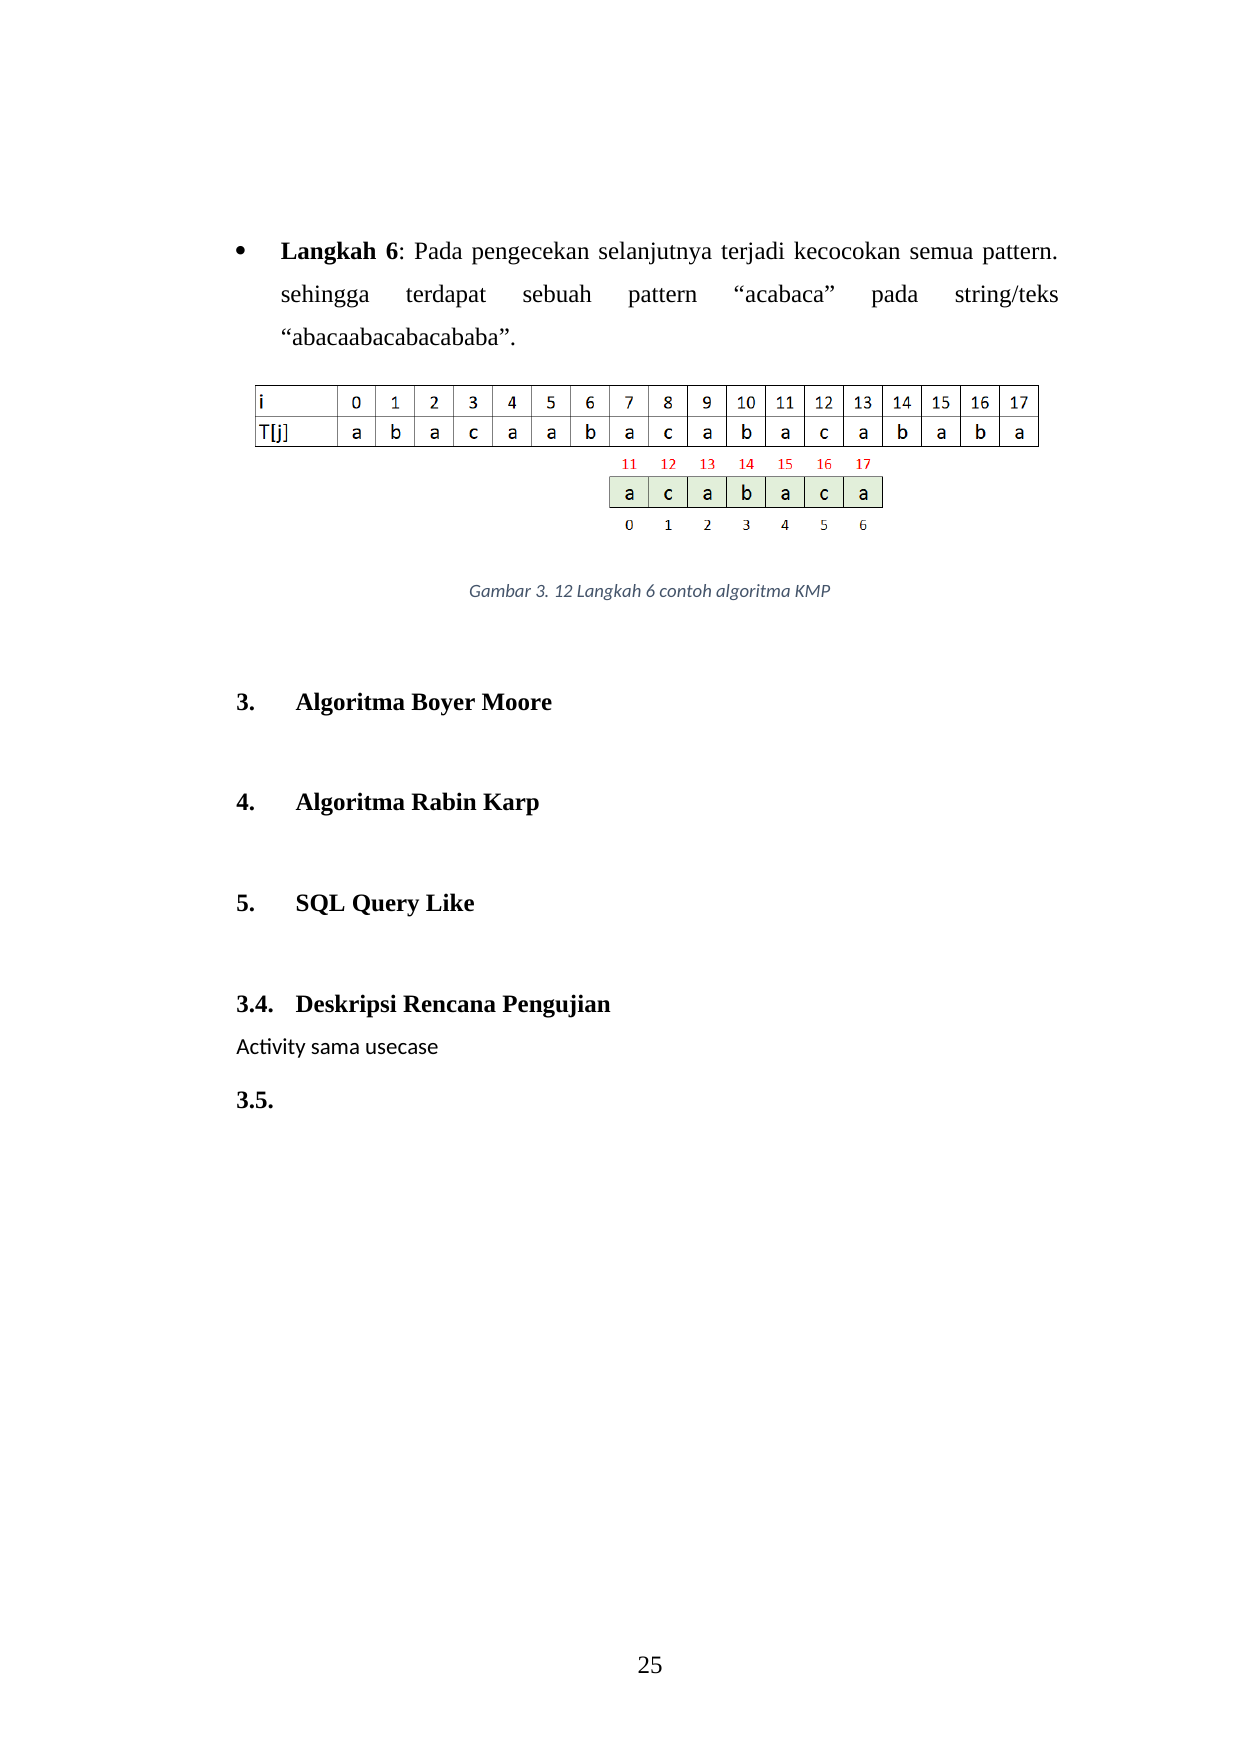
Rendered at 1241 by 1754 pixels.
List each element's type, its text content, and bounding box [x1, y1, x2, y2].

list Algoritma Boyer Moore [236, 687, 1063, 716]
text Activity sama usecase [236, 1032, 1063, 1060]
list SQL Query Like [236, 888, 1063, 917]
picture [236, 365, 1063, 545]
list Algoritma Rabin Karp [236, 787, 1063, 816]
list Langkah 6: Pada pengecekan selanjutnya terjadi kecocokan semua pattern. sehingga terdapat sebuah pattern “acabaca” pada string/teks “abacaabacabacababa”. [236, 236, 1059, 351]
list Deskripsi Rencana Pengujian [236, 989, 1063, 1018]
